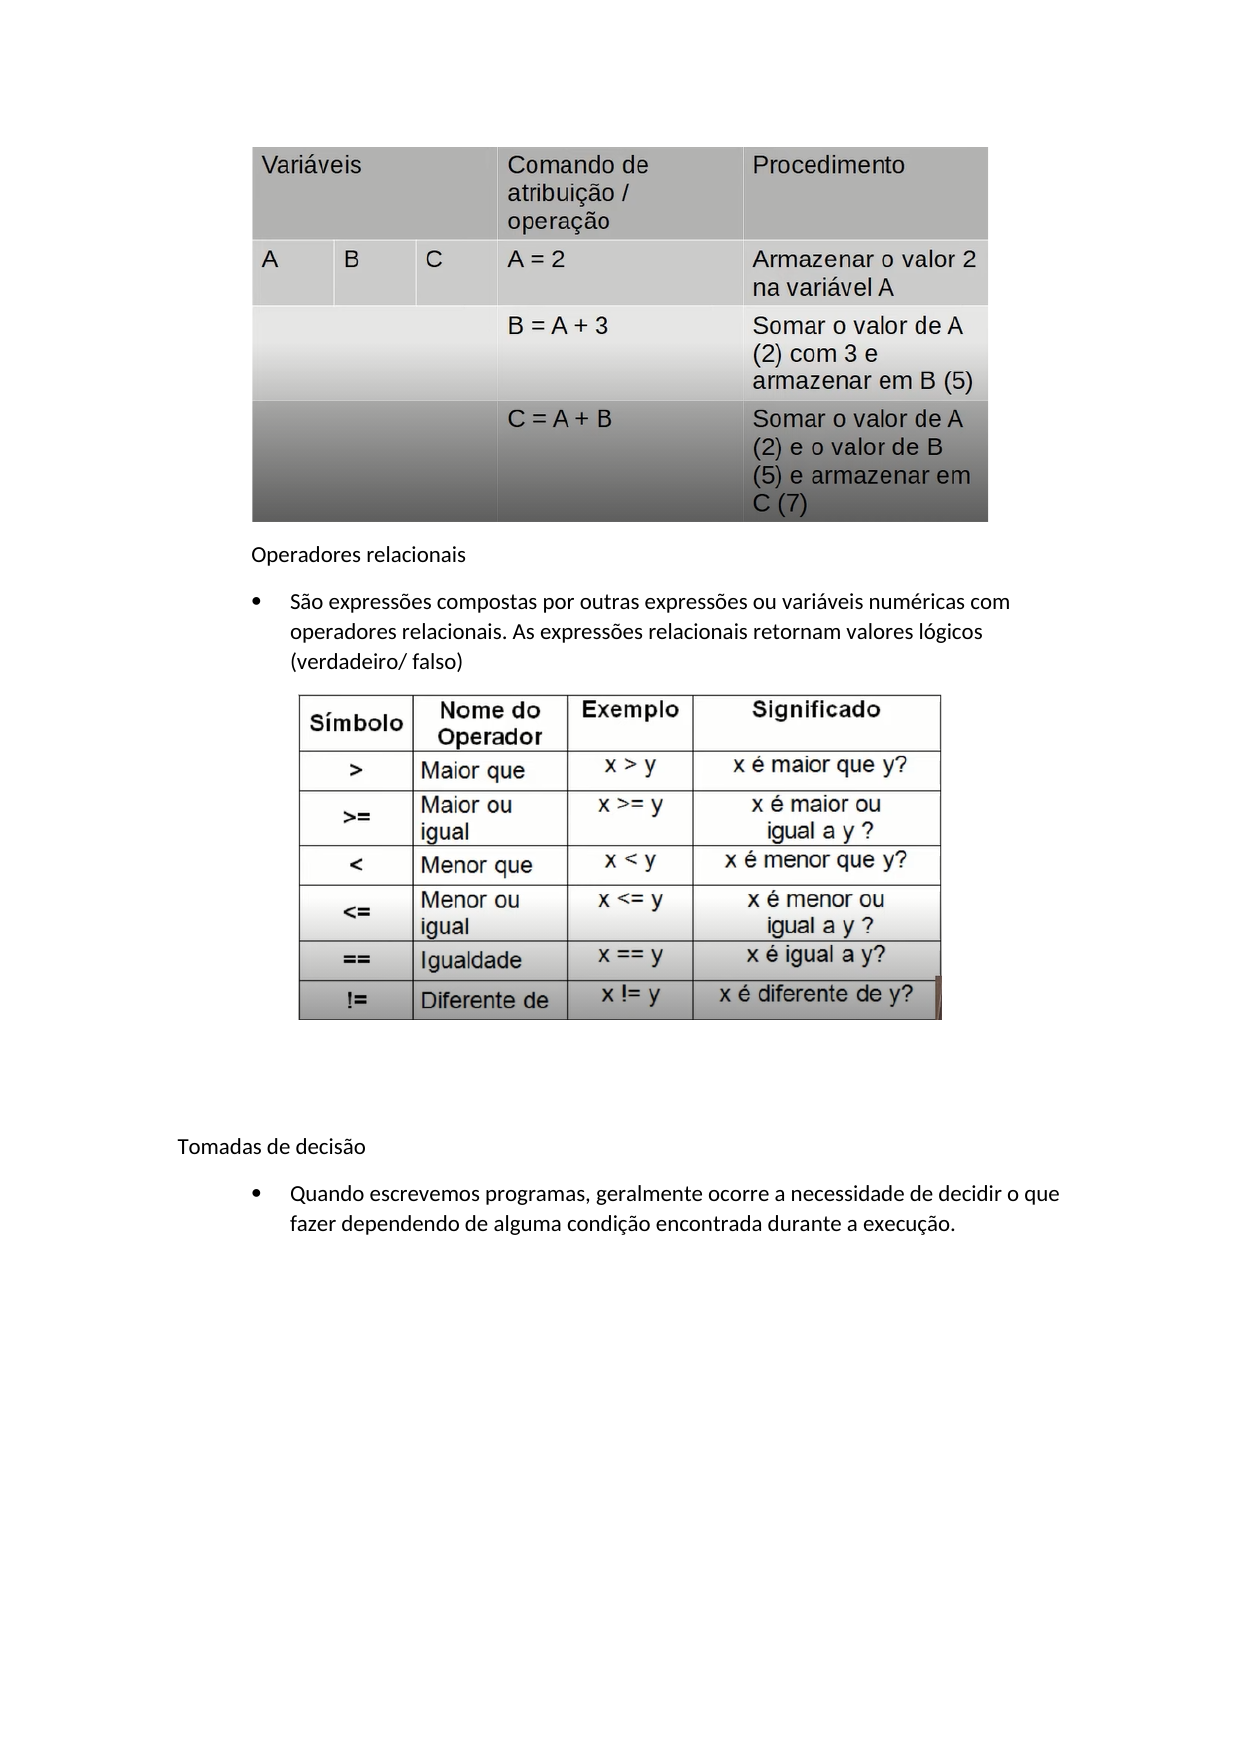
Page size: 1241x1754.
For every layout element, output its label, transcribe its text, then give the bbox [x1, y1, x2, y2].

picture [298, 694, 942, 1020]
text Operadores relacionais [177, 540, 1063, 568]
picture [252, 147, 989, 522]
list São expressões compostas por outras expressões ou variáveis numéricas com operadores relacionais. As expressões relacionais retornam valores lógicos (verdadeiro/ falso) [252, 587, 1063, 676]
text Tomadas de decisão [177, 1132, 1063, 1160]
list Quando escrevemos programas, geralmente ocorre a necessidade de decidir o que fazer dependendo de alguma condição encontrada durante a execução. [252, 1179, 1063, 1237]
